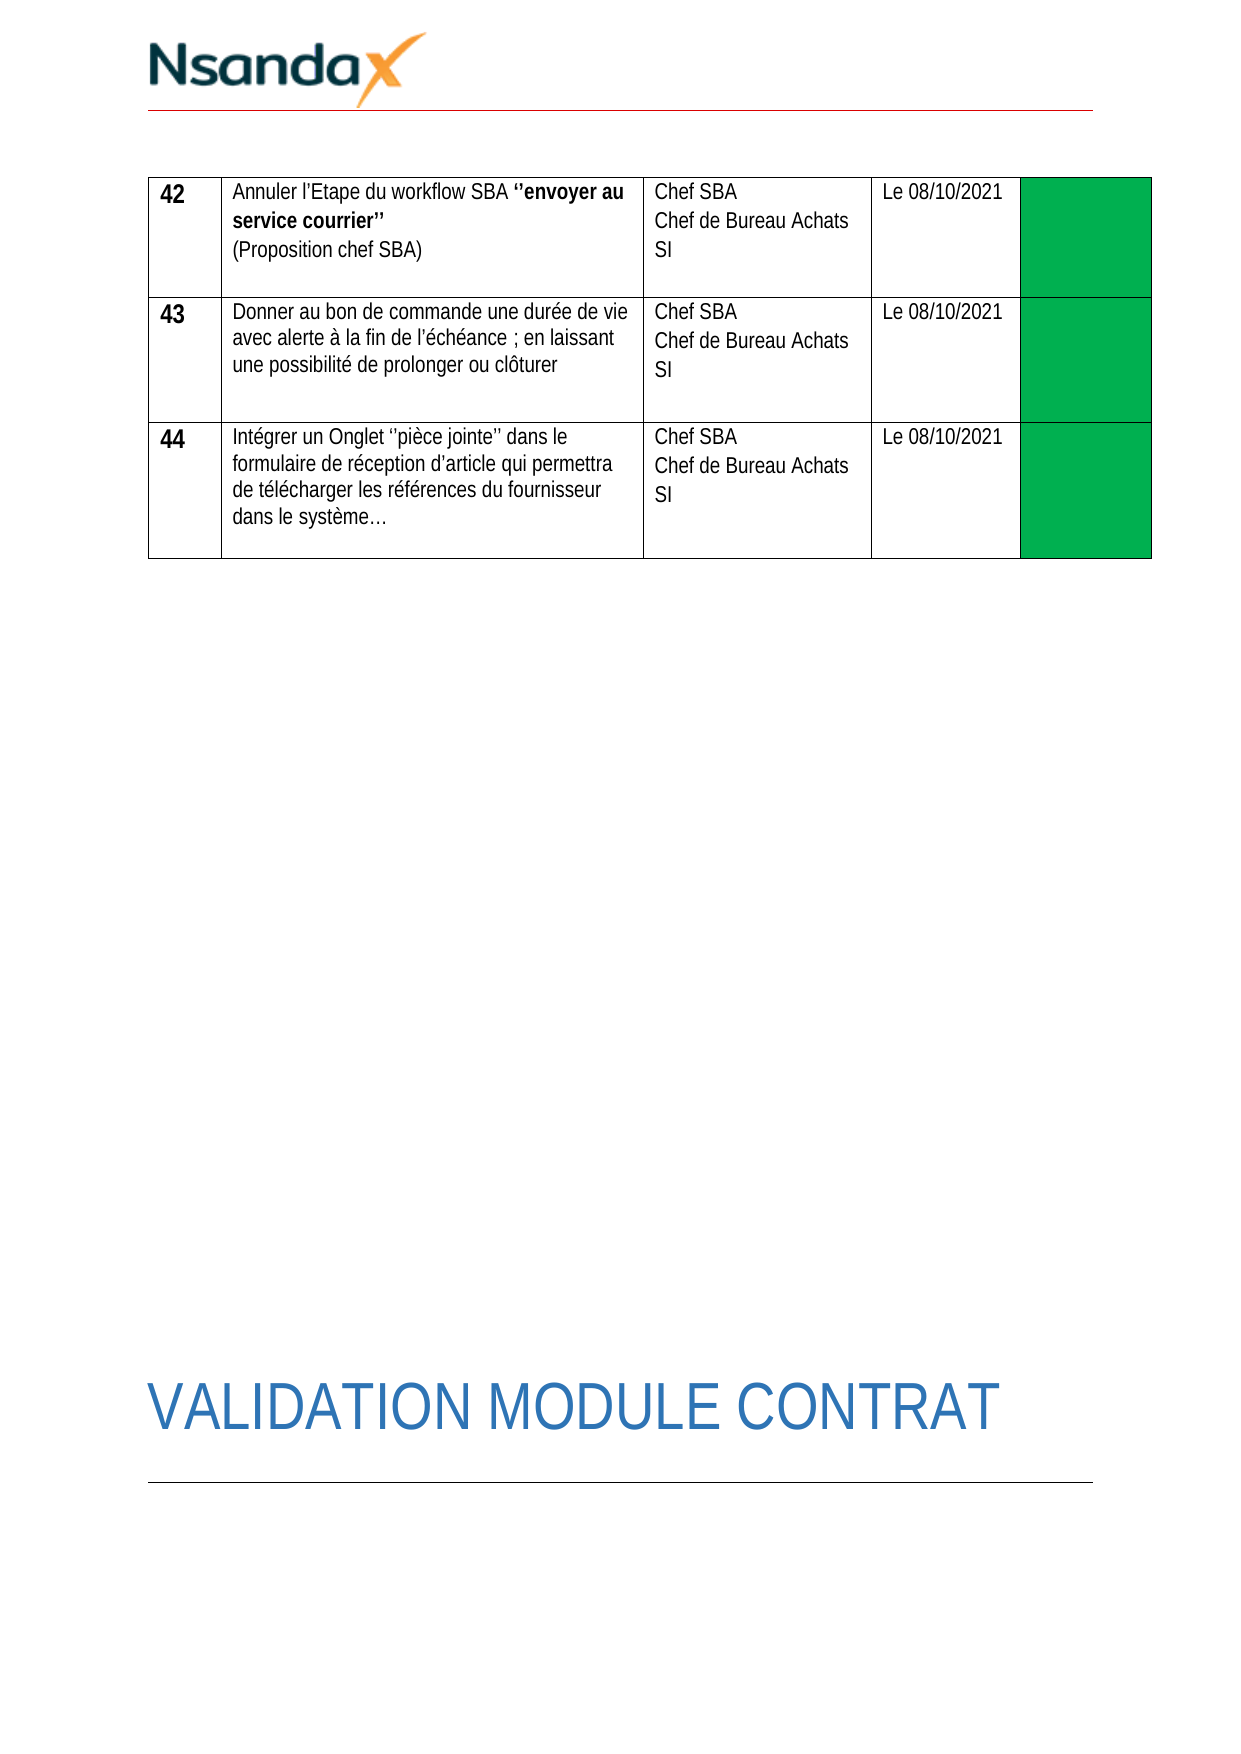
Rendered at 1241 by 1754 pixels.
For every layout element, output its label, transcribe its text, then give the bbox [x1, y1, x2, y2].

table_cell [1021, 423, 1151, 558]
table_cell Le 08/10/2021 [872, 423, 1020, 558]
table_cell Le 08/10/2021 [872, 298, 1020, 422]
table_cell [644, 178, 871, 297]
table_cell 43 [149, 298, 221, 422]
table_cell 42 [149, 178, 221, 297]
picture [147, 29, 429, 108]
table_cell [1021, 178, 1151, 297]
table_cell Chef SBA Chef de Bureau Achats SI [644, 298, 871, 422]
table_cell 44 [149, 423, 221, 558]
table_cell Annuler l’Etape du workflow SBA ‘’envoyer au service courrier’’ (Proposition chef SBA) [222, 178, 643, 297]
table_cell Chef SBA Chef de Bureau Achats SI [644, 423, 871, 558]
table_cell [1021, 298, 1151, 422]
table_cell Le 08/10/2021 [872, 178, 1020, 297]
subtitle VALIDATION MODULE CONTRAT [147, 1367, 1093, 1444]
table_cell Donner au bon de commande une durée de vie avec alerte à la fin de l’échéance ; en laissant une possibilité de prolonger ou clôturer [222, 298, 643, 422]
table_cell Intégrer un Onglet ‘’pièce jointe’’ dans le formulaire de réception d’article qui permettra de télécharger les références du fournisseur dans le système… [222, 423, 643, 558]
